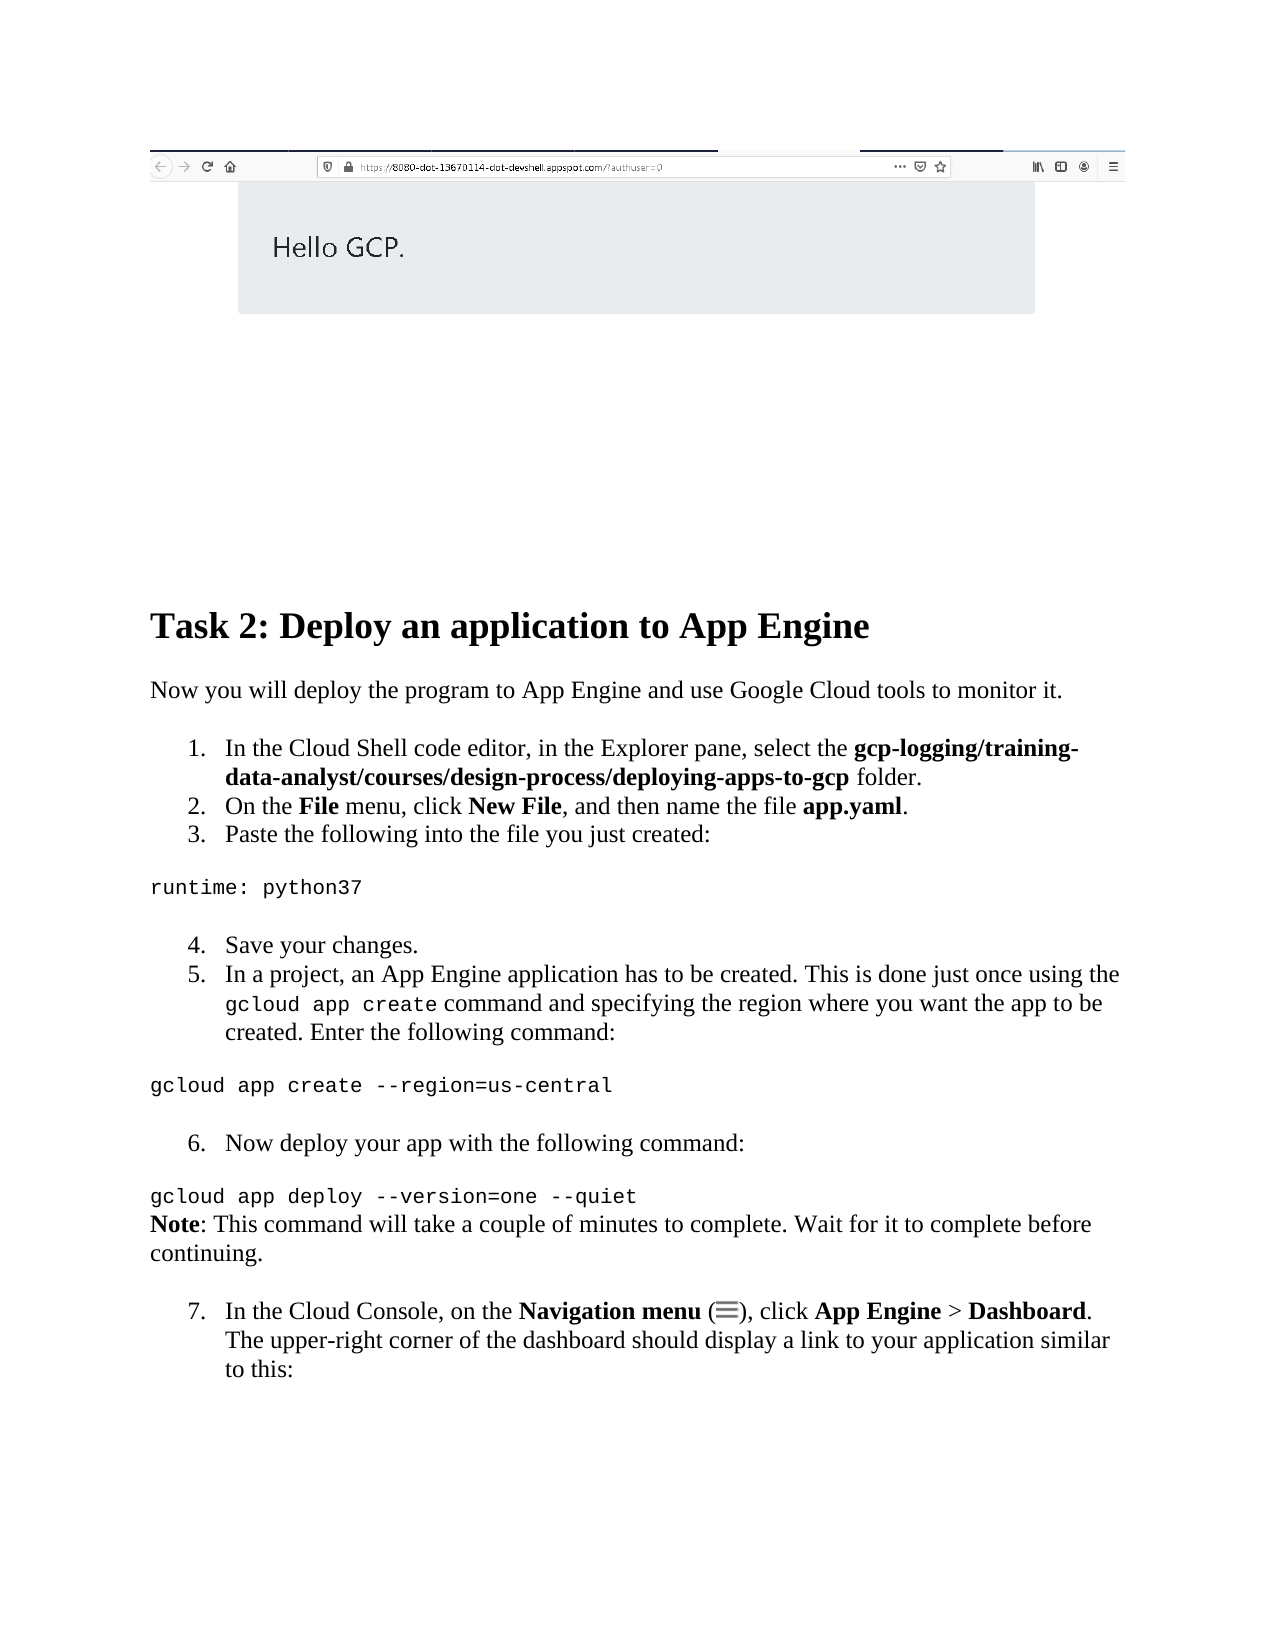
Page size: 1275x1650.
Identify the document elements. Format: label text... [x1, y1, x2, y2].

text gcloud app create --region=us-central [150, 1075, 1125, 1099]
list Save your changes. [187, 930, 1125, 959]
picture [150, 150, 1125, 574]
list Paste the following into the file you just created: [187, 819, 1125, 848]
text Now you will deploy the program to App Engine and use Google Cloud tools to monitor it. [150, 675, 1125, 704]
list Now deploy your app with the following command: [187, 1128, 1125, 1157]
text Task 2: Deploy an application to App Engine [150, 603, 1125, 646]
text runtime: python37 [150, 877, 1125, 901]
list In a project, an App Engine application has to be created. This is done just once using the gcloud app create command and specifying the region where you want the app to be created. Enter the following command: [187, 959, 1125, 1046]
list In the Cloud Shell code editor, in the Explorer pane, select the gcp-logging/training-data-analyst/courses/design-process/deploying-apps-to-gcp folder. [187, 733, 1125, 791]
text gcloud app deploy --version=one --quiet [150, 1186, 1125, 1209]
picture [716, 1298, 739, 1320]
text Note: This command will take a couple of minutes to complete. Wait for it to complete before continuing. [150, 1209, 1125, 1267]
list In the Cloud Console, on the Navigation menu (), click App Engine > Dashboard. The upper-right corner of the dashboard should display a link to your application similar to this: [187, 1296, 1125, 1382]
list On the File menu, click New File, and then name the file app.yaml. [187, 791, 1125, 819]
